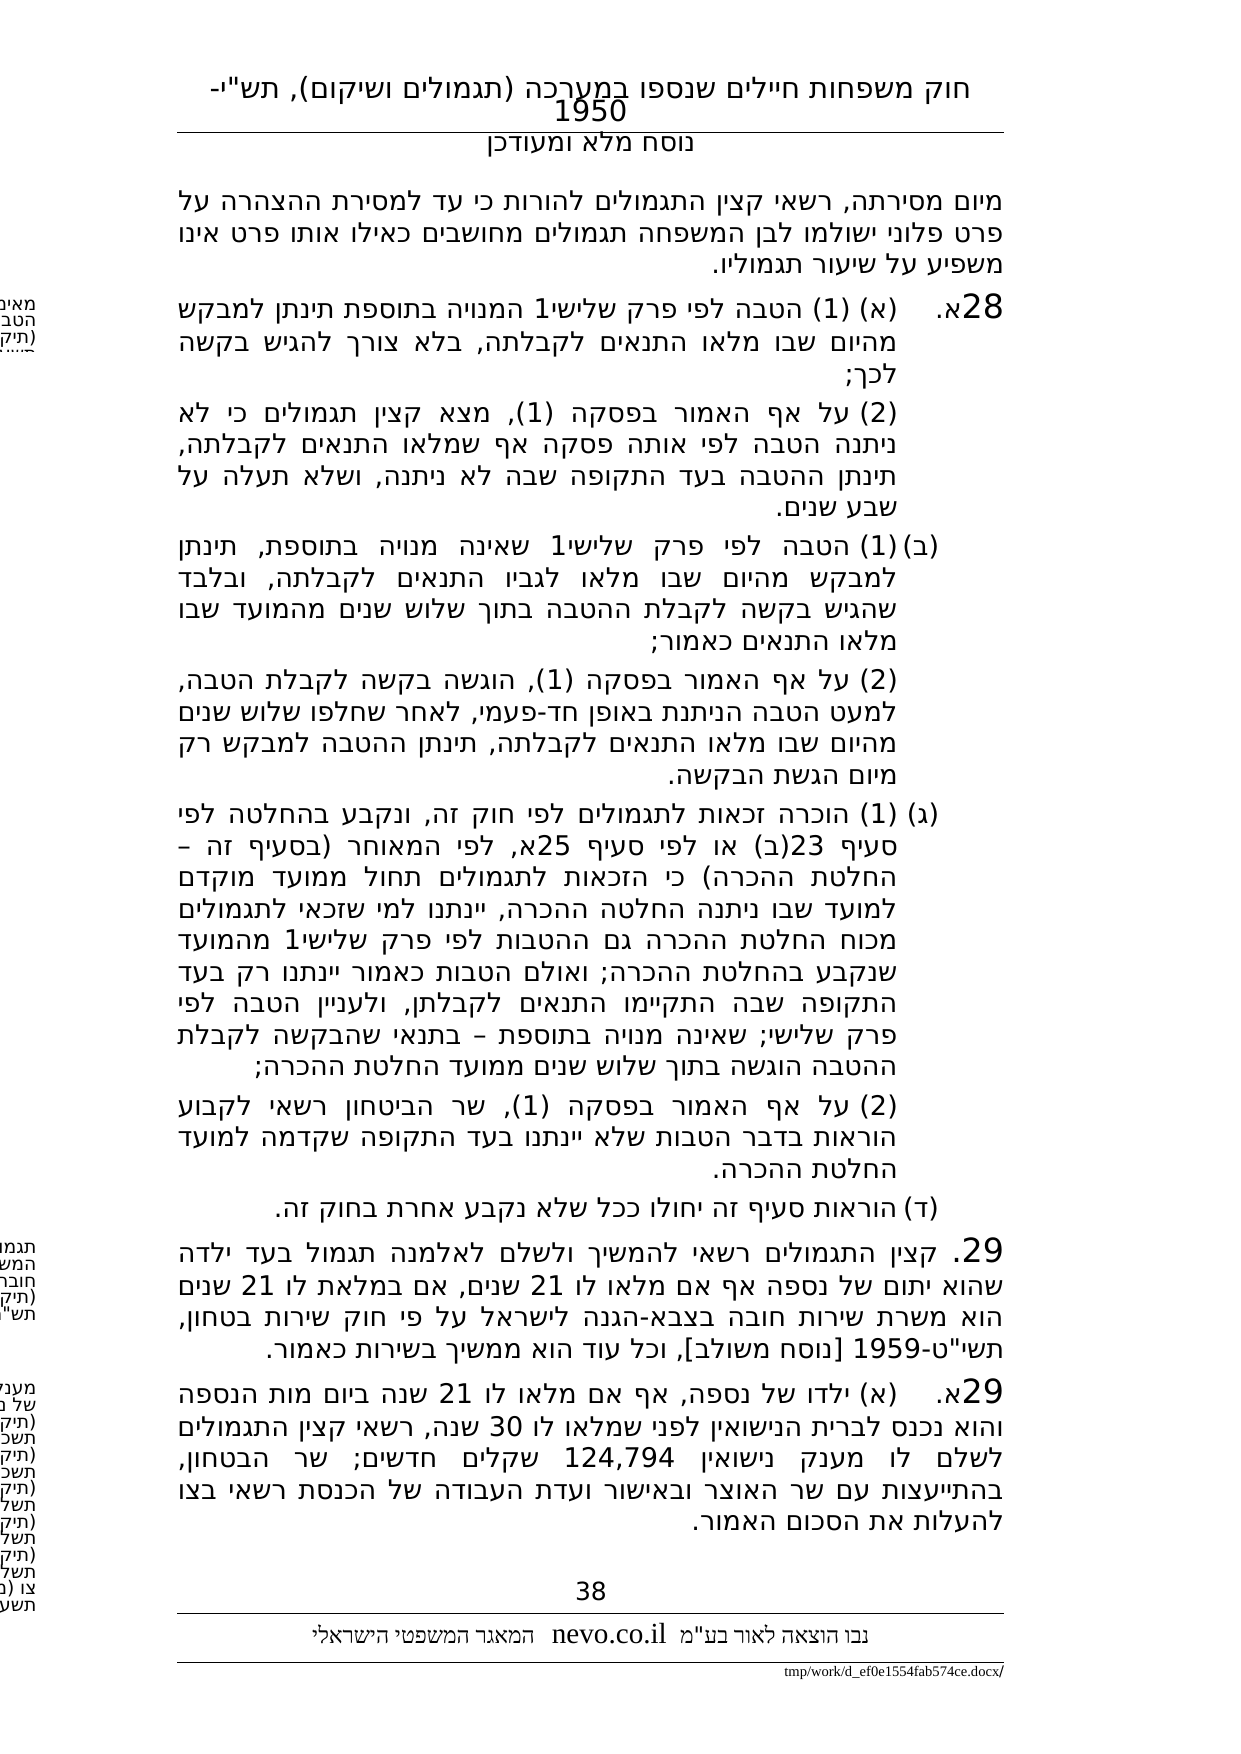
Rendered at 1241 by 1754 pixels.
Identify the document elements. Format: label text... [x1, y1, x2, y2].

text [177, 185, 1004, 280]
text 29. קצין התגמולים רשאי להמשיך ולשלם לאלמנה תגמול בעד ילדה שהוא יתום של נספה אף אם מלאו לו 21 שנים, אם במלאת לו 21 שנים הוא משרת שירות חובה בצבא-הגנה לישראל על פי חוק שירות בטחון, תשי"ט-1959 [נוסח משולב], וכל עוד הוא ממשיך בשירות כאמור. [177, 1231, 1004, 1364]
text (2) על אף האמור בפסקה (1), שר הביטחון רשאי לקבוע הוראות בדבר הטבות שלא יינתנו בעד התקופה שקדמה למועד החלטת ההכרה. [177, 1090, 898, 1184]
text (2) על אף האמור בפסקה (1), מצא קצין תגמולים כי לא ניתנה הטבה לפי אותה פסקה אף שמלאו התנאים לקבלתה, תינתן ההטבה בעד התקופה שבה לא ניתנה, ושלא תעלה על שבע שנים. [177, 397, 898, 523]
text 28א. (א) (1) הטבה לפי פרק שלישי1 המנויה בתוספת תינתן למבקש מהיום שבו מלאו התנאים לקבלתה, בלא צורך להגיש בקשה לכך; [177, 287, 1004, 389]
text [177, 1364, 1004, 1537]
text (ג) (1) הוכרה זכאות לתגמולים לפי חוק זה, ונקבע בהחלטה לפי סעיף 23(ב) או לפי סעיף 25א, לפי המאוחר (בסעיף זה – החלטת ההכרה) כי הזכאות לתגמולים תחול ממועד מוקדם למועד שבו ניתנה החלטה ההכרה, יינתנו למי שזכאי לתגמולים מכוח החלטת ההכרה גם ההטבות לפי פרק שלישי1 מהמועד שנקבע בהחלטת ההכרה; ואולם הטבות כאמור יינתנו רק בעד התקופה שבה התקיימו התנאים לקבלתן, ולעניין הטבה לפי פרק שלישי; שאינה מנויה בתוספת – בתנאי שהבקשה לקבלת ההטבה הוגשה בתוך שלוש שנים ממועד החלטת ההכרה; [177, 798, 1004, 1082]
text (2) על אף האמור בפסקה (1), הוגשה בקשה לקבלת הטבה, למעט הטבה הניתנת באופן חד-פעמי, לאחר שחלפו שלוש שנים מהיום שבו מלאו התנאים לקבלתה, תינתן ההטבה למבקש רק מיום הגשת הבקשה. [177, 664, 898, 791]
text (ד) הוראות סעיף זה יחולו ככל שלא נקבע אחרת בחוק זה. [177, 1192, 1004, 1223]
text (ב) (1) הטבה לפי פרק שלישי1 שאינה מנויה בתוספת, תינתן למבקש מהיום שבו מלאו לגביו התנאים לקבלתה, ובלבד שהגיש בקשה לקבלת ההטבה בתוך שלוש שנים מהמועד שבו מלאו התנאים כאמור; [177, 531, 1004, 657]
